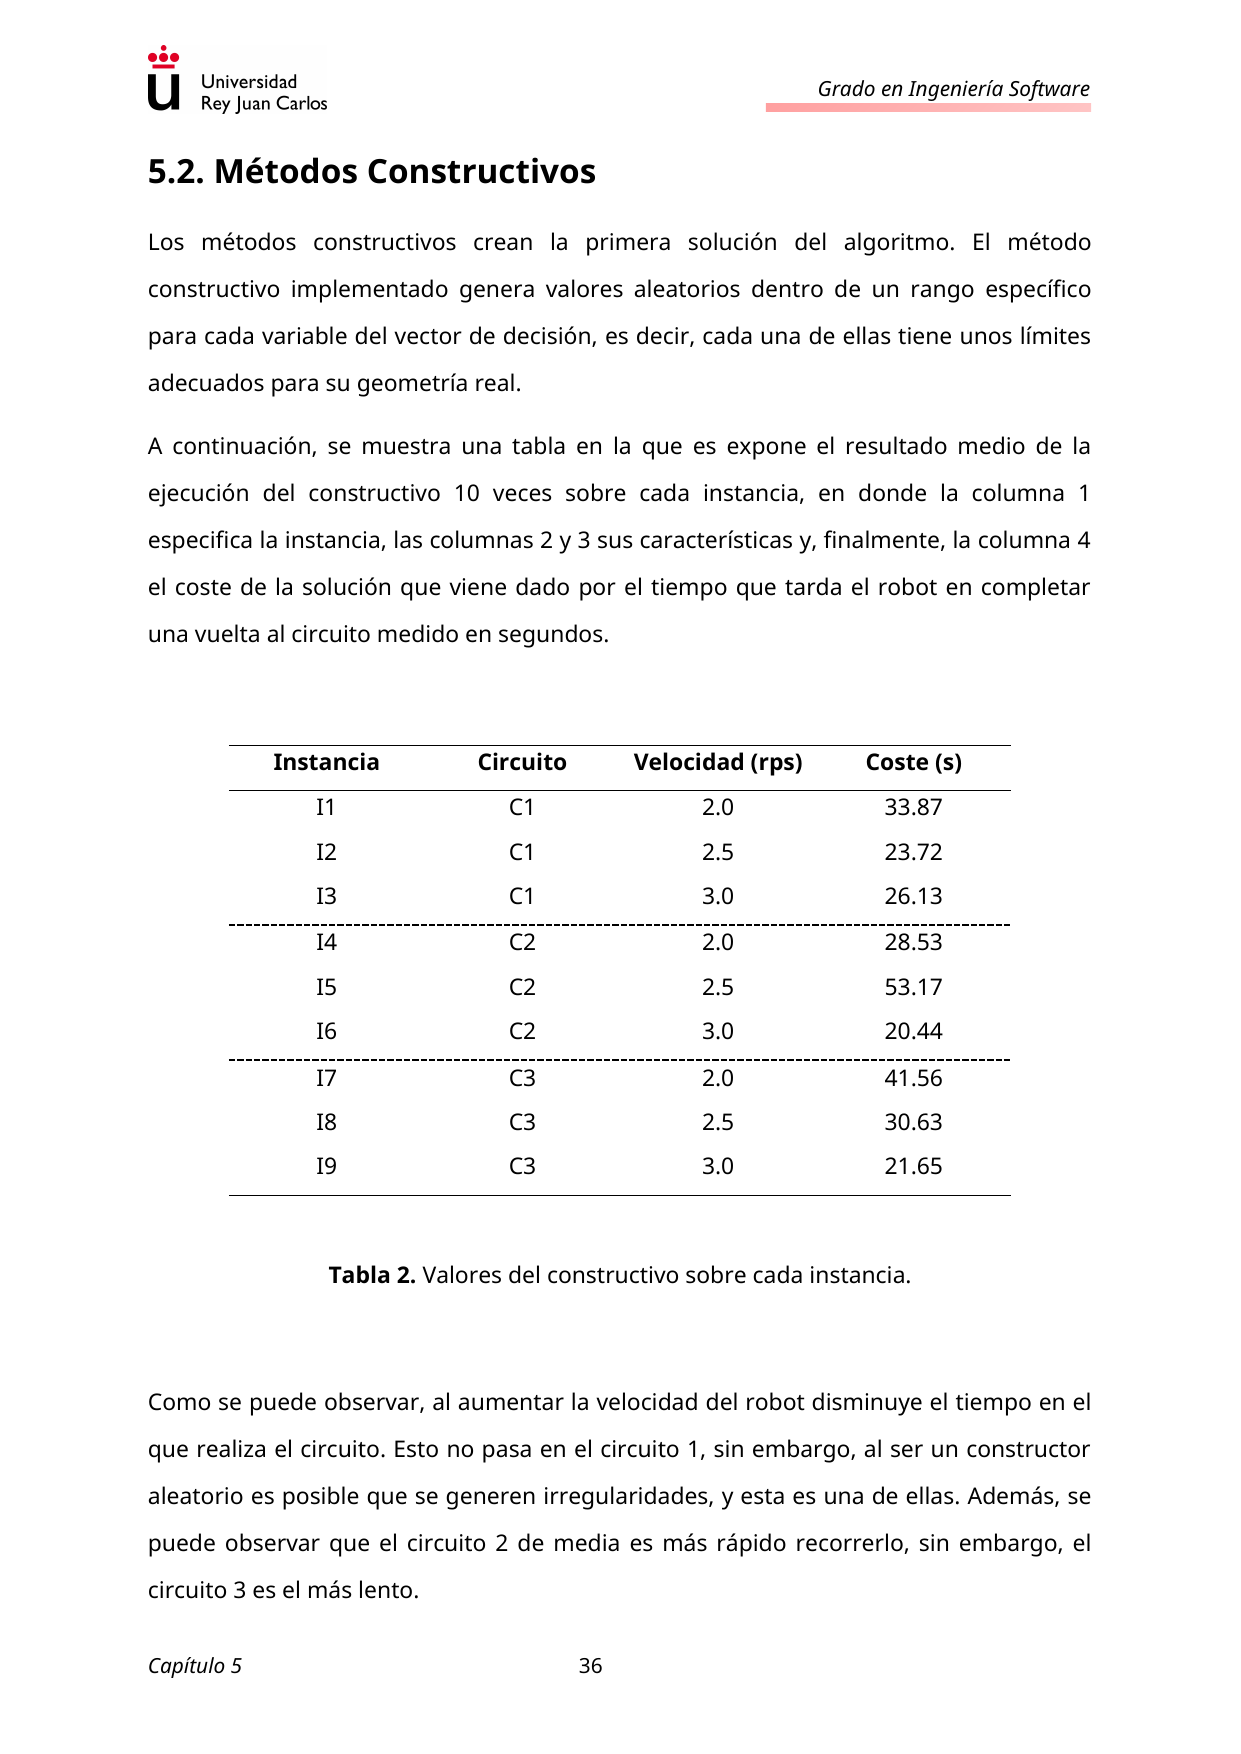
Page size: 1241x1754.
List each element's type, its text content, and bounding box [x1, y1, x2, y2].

table_cell I4 [229, 924, 424, 971]
table_cell C1 [425, 835, 620, 880]
text Como se puede observar, al aumentar la velocidad del robot disminuye el tiempo en el que realiza el circuito. Esto no pasa en el circuito 1, sin embargo, al ser un constructor aleatorio es posible que se generen irregularidades, y esta es una de ellas. Además, se puede observar que el circuito 2 de media es más rápido recorrerlo, sin embargo, el circuito 3 es el más lento. [148, 1386, 1092, 1605]
table_cell C1 [425, 880, 620, 924]
table_cell 2.5 [620, 1106, 816, 1150]
table_cell I2 [229, 835, 424, 880]
table_cell 26.13 [816, 880, 1011, 924]
table_header Coste (s) [816, 746, 1011, 790]
table_cell 2.5 [620, 835, 816, 880]
table_header Circuito [425, 746, 620, 790]
table_cell 2.0 [620, 924, 816, 971]
table_cell I7 [229, 1059, 424, 1106]
table_header Velocidad (rps) [620, 746, 816, 790]
table_cell 2.0 [620, 791, 816, 835]
table_cell C3 [425, 1150, 620, 1194]
text 5.2. Métodos Constructivos [148, 148, 1092, 193]
table_cell 21.65 [816, 1150, 1011, 1194]
text Tabla 2. Valores del constructivo sobre cada instancia. [148, 1259, 1092, 1290]
table_cell I8 [229, 1106, 424, 1150]
table_cell 23.72 [816, 835, 1011, 880]
table_cell C2 [425, 971, 620, 1015]
text A continuación, se muestra una tabla en la que es expone el resultado medio de la ejecución del constructivo 10 veces sobre cada instancia, en donde la columna 1 especifica la instancia, las columnas 2 y 3 sus características y, finalmente, la columna 4 el coste de la solución que viene dado por el tiempo que tarda el robot en completar una vuelta al circuito medido en segundos. [148, 430, 1092, 649]
table_cell 3.0 [620, 1015, 816, 1059]
table_cell 2.5 [620, 971, 816, 1015]
table_cell C1 [425, 791, 620, 835]
table_cell 20.44 [816, 1015, 1011, 1059]
table_cell 2.0 [620, 1059, 816, 1106]
table_header Instancia [229, 746, 424, 790]
table_cell 53.17 [816, 971, 1011, 1015]
text Los métodos constructivos crean la primera solución del algoritmo. El método constructivo implementado genera valores aleatorios dentro de un rango específico para cada variable del vector de decisión, es decir, cada una de ellas tiene unos límites adecuados para su geometría real. [148, 226, 1092, 398]
table_cell 3.0 [620, 880, 816, 924]
table_cell 41.56 [816, 1059, 1011, 1106]
table_cell 30.63 [816, 1106, 1011, 1150]
picture [148, 45, 327, 114]
table_cell C2 [425, 924, 620, 971]
table_cell 33.87 [816, 791, 1011, 835]
table_cell I5 [229, 971, 424, 1015]
table_cell C2 [425, 1015, 620, 1059]
table_cell I9 [229, 1150, 424, 1194]
table_cell I6 [229, 1015, 424, 1059]
table_cell I1 [229, 791, 424, 835]
table_cell 3.0 [620, 1150, 816, 1194]
table_cell C3 [425, 1059, 620, 1106]
table_cell 28.53 [816, 924, 1011, 971]
table_cell C3 [425, 1106, 620, 1150]
table_cell I3 [229, 880, 424, 924]
